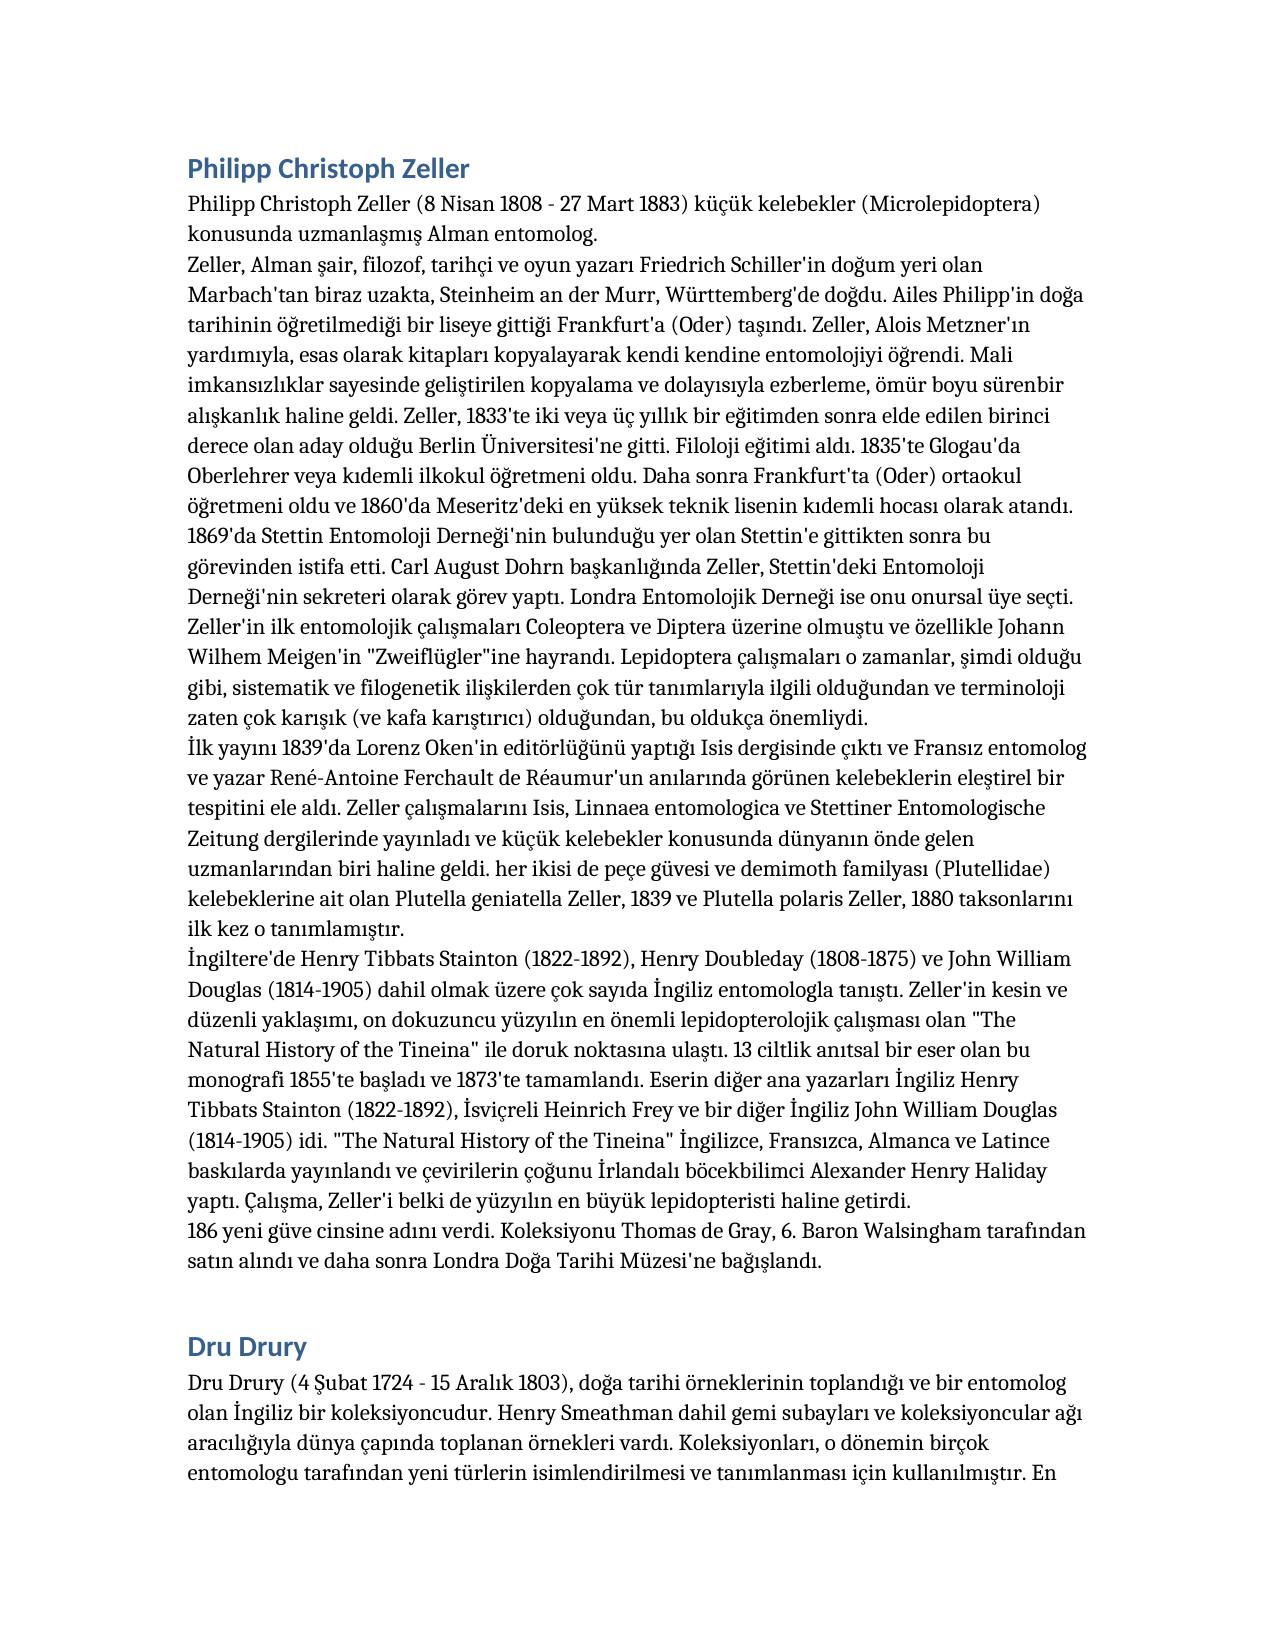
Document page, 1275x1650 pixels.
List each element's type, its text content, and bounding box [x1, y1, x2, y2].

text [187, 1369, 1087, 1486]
subtitle Dru Drury [187, 1328, 1087, 1364]
text Philipp Christoph Zeller (8 Nisan 1808 - 27 Mart 1883) küçük kelebekler (Microlepidoptera) konusunda uzmanlaşmış Alman entomolog. Zeller, Alman şair, filozof, tarihçi ve oyun yazarı Friedrich Schiller'in doğum yeri olan Marbach'tan biraz uzakta, Steinheim an der Murr, Württemberg'de doğdu. Ailes Philipp'in doğa tarihinin öğretilmediği bir liseye gittiği Frankfurt'a (Oder) taşındı. Zeller, Alois Metzner'ın yardımıyla, esas olarak kitapları kopyalayarak kendi kendine entomolojiyi öğrendi. Mali imkansızlıklar sayesinde geliştirilen kopyalama ve dolayısıyla ezberleme, ömür boyu sürenbir alışkanlık haline geldi. Zeller, 1833'te iki veya üç yıllık bir eğitimden sonra elde edilen birinci derece olan aday olduğu Berlin Üniversitesi'ne gitti. Filoloji eğitimi aldı. 1835'te Glogau'da Oberlehrer veya kıdemli ilkokul öğretmeni oldu. Daha sonra Frankfurt'ta (Oder) ortaokul öğretmeni oldu ve 1860'da Meseritz'deki en yüksek teknik lisenin kıdemli hocası olarak atandı. 1869'da Stettin Entomoloji Derneği'nin bulunduğu yer olan Stettin'e gittikten sonra bu görevinden istifa etti. Carl August Dohrn başkanlığında Zeller, Stettin'deki Entomoloji Derneği'nin sekreteri olarak görev yaptı. Londra Entomolojik Derneği ise onu onursal üye seçti. Zeller'in ilk entomolojik çalışmaları Coleoptera ve Diptera üzerine olmuştu ve özellikle Johann Wilhem Meigen'in "Zweiflügler"ine hayrandı. Lepidoptera çalışmaları o zamanlar, şimdi olduğu gibi, sistematik ve filogenetik ilişkilerden çok tür tanımlarıyla ilgili olduğundan ve terminoloji zaten çok karışık (ve kafa karıştırıcı) olduğundan, bu oldukça önemliydi. İlk yayını 1839'da Lorenz Oken'in editörlüğünü yaptığı Isis dergisinde çıktı ve Fransız entomolog ve yazar René-Antoine Ferchault de Réaumur'un anılarında görünen kelebeklerin eleştirel bir tespitini ele aldı. Zeller çalışmalarını Isis, Linnaea entomologica ve Stettiner Entomologische Zeitung dergilerinde yayınladı ve küçük kelebekler konusunda dünyanın önde gelen uzmanlarından biri haline geldi. her ikisi de peçe güvesi ve demimoth familyası (Plutellidae) kelebeklerine ait olan Plutella geniatella Zeller, 1839 ve Plutella polaris Zeller, 1880 taksonlarını ilk kez o tanımlamıştır. İngiltere'de Henry Tibbats Stainton (1822-1892), Henry Doubleday (1808-1875) ve John William Douglas (1814-1905) dahil olmak üzere çok sayıda İngiliz entomologla tanıştı. Zeller'in kesin ve düzenli yaklaşımı, on dokuzuncu yüzyılın en önemli lepidopterolojik çalışması olan "The Natural History of the Tineina" ile doruk noktasına ulaştı. 13 ciltlik anıtsal bir eser olan bu monografi 1855'te başladı ve 1873'te tamamlandı. Eserin diğer ana yazarları İngiliz Henry Tibbats Stainton (1822-1892), İsviçreli Heinrich Frey ve bir diğer İngiliz John William Douglas (1814-1905) idi. "The Natural History of the Tineina" İngilizce, Fransızca, Almanca ve Latince baskılarda yayınlandı ve çevirilerin çoğunu İrlandalı böcekbilimci Alexander Henry Haliday yaptı. Çalışma, Zeller'i belki de yüzyılın en büyük lepidopteristi haline getirdi. 186 yeni güve cinsine adını verdi. Koleksiyonu Thomas de Gray, 6. Baron Walsingham tarafından satın alındı ve daha sonra Londra Doğa Tarihi Müzesi'ne bağışlandı. [187, 191, 1087, 1274]
subtitle Philipp Christoph Zeller [187, 150, 1087, 186]
